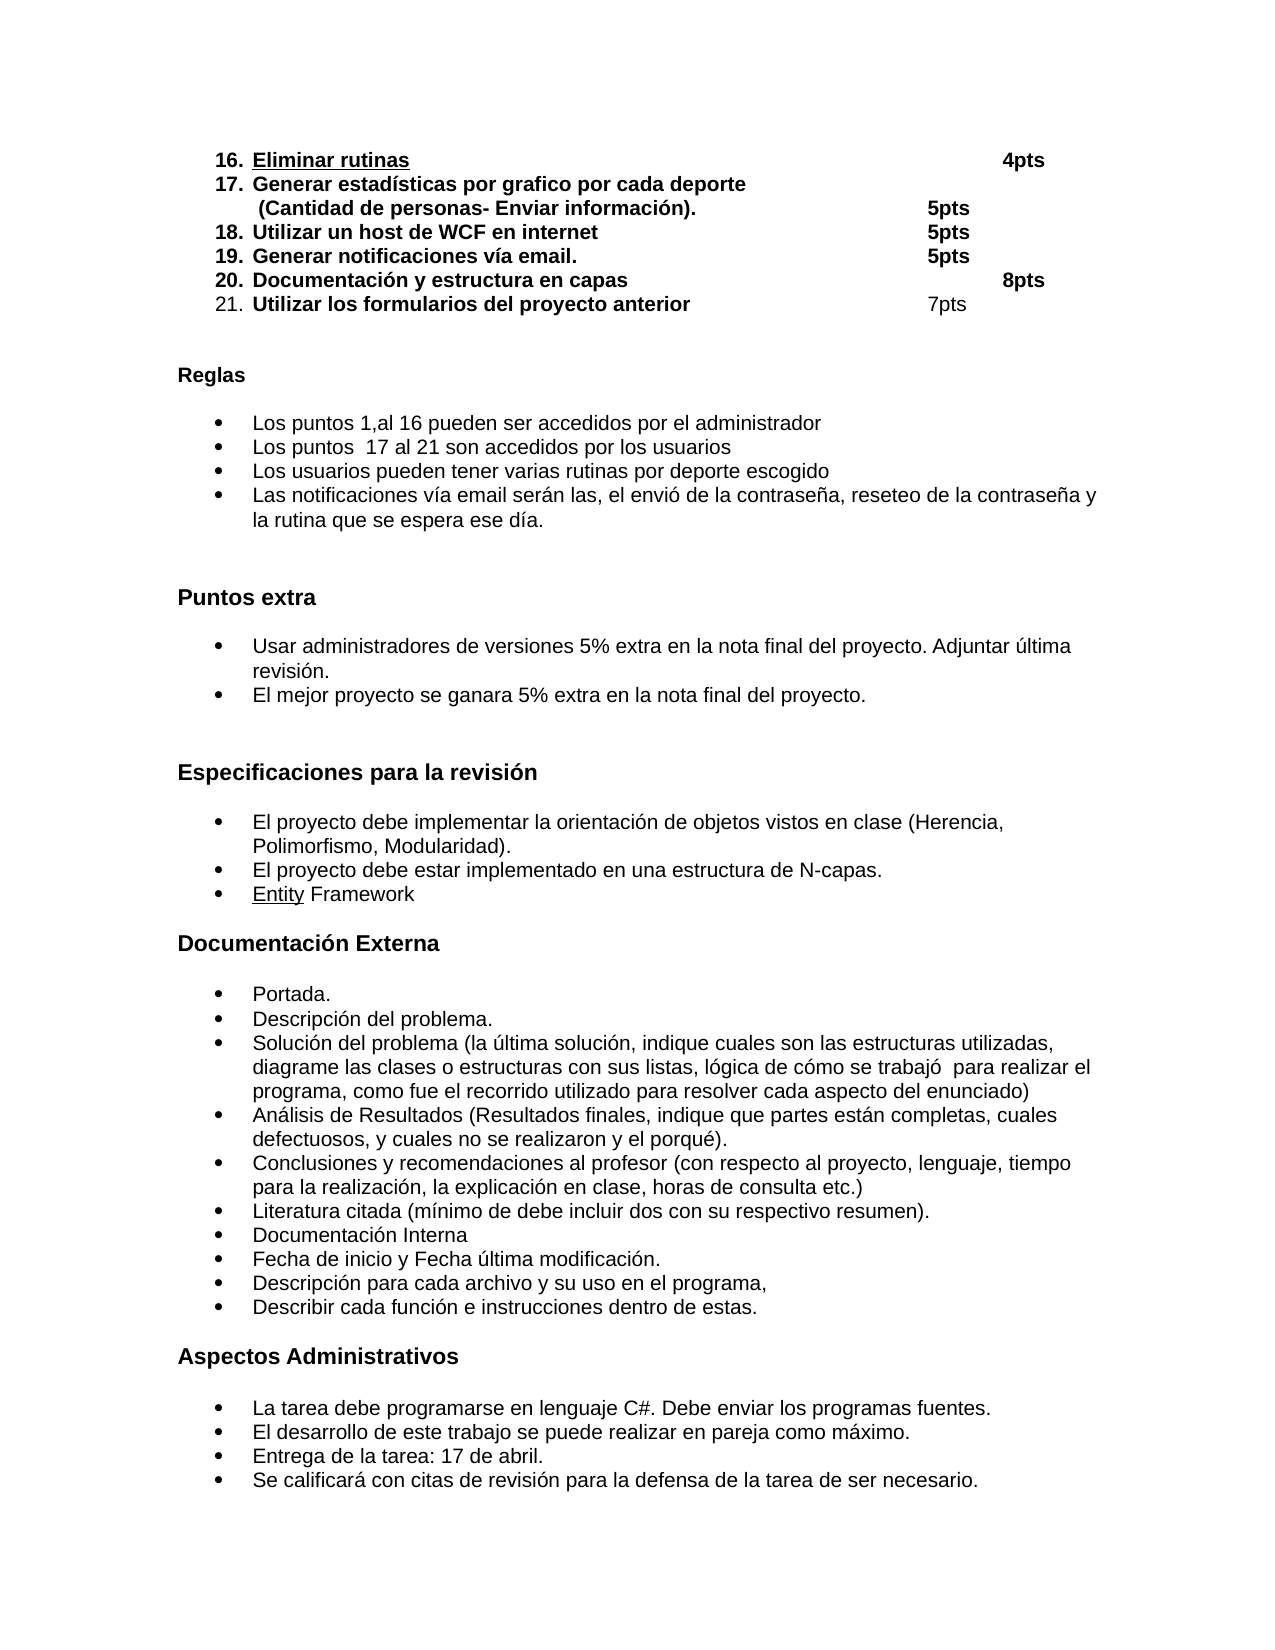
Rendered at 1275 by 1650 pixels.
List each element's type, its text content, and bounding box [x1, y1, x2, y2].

text Documentación Externa [177, 929, 1098, 956]
list El desarrollo de este trabajo se puede realizar en pareja como máximo. [215, 1419, 1098, 1443]
list Descripción para cada archivo y su uso en el programa, [215, 1271, 1098, 1295]
text Reglas [177, 363, 1098, 387]
list Literatura citada (mínimo de debe incluir dos con su respectivo resumen). [215, 1198, 1098, 1222]
list El mejor proyecto se ganara 5% extra en la nota final del proyecto. [215, 682, 1098, 706]
list Los puntos 17 al 21 son accedidos por los usuarios [215, 435, 1098, 459]
list Usar administradores de versiones 5% extra en la nota final del proyecto. Adjuntar última revisión. [215, 634, 1098, 682]
list Eliminar rutinas 4pts [215, 148, 1098, 172]
list Entity Framework [215, 882, 1098, 906]
list El proyecto debe implementar la orientación de objetos vistos en clase (Herencia, Polimorfismo, Modularidad). [215, 809, 1098, 857]
list Se calificará con citas de revisión para la defensa de la tarea de ser necesario. [215, 1468, 1098, 1492]
text Aspectos Administrativos [177, 1343, 1098, 1369]
list Describir cada función e instrucciones dentro de estas. [215, 1295, 1098, 1319]
list Documentación y estructura en capas 8pts [215, 267, 1098, 291]
list Generar notificaciones vía email. 5pts [215, 243, 1098, 267]
text Puntos extra [177, 584, 1098, 610]
list Descripción del problema. [215, 1006, 1098, 1030]
list (Cantidad de personas- Enviar información). 5pts [252, 196, 1098, 219]
list Análisis de Resultados (Resultados finales, indique que partes están completas, cuales defectuosos, y cuales no se realizaron y el porqué). [215, 1102, 1098, 1150]
list Utilizar los formularios del proyecto anterior 7pts [215, 291, 1098, 315]
list La tarea debe programarse en lenguaje C#. Debe enviar los programas fuentes. [215, 1395, 1098, 1419]
list El proyecto debe estar implementado en una estructura de N-capas. [215, 857, 1098, 882]
list Conclusiones y recomendaciones al profesor (con respecto al proyecto, lenguaje, tiempo para la realización, la explicación en clase, horas de consulta etc.) [215, 1150, 1098, 1198]
list Portada. [215, 982, 1098, 1006]
list Generar estadísticas por grafico por cada deporte [215, 172, 1098, 196]
list Solución del problema (la última solución, indique cuales son las estructuras utilizadas, diagrame las clases o estructuras con sus listas, lógica de cómo se trabajó para realizar el programa, como fue el recorrido utilizado para resolver cada aspecto del enunciado) [215, 1030, 1098, 1102]
text Especificaciones para la revisión [177, 759, 1098, 786]
list Documentación Interna [215, 1222, 1098, 1247]
list Fecha de inicio y Fecha última modificación. [215, 1247, 1098, 1271]
list Las notificaciones vía email serán las, el envió de la contraseña, reseteo de la contraseña y la rutina que se espera ese día. [215, 483, 1098, 531]
list Utilizar un host de WCF en internet 5pts [215, 219, 1098, 243]
list Los usuarios pueden tener varias rutinas por deporte escogido [215, 459, 1098, 483]
list Los puntos 1,al 16 pueden ser accedidos por el administrador [215, 411, 1098, 435]
list Entrega de la tarea: 17 de abril. [215, 1443, 1098, 1468]
